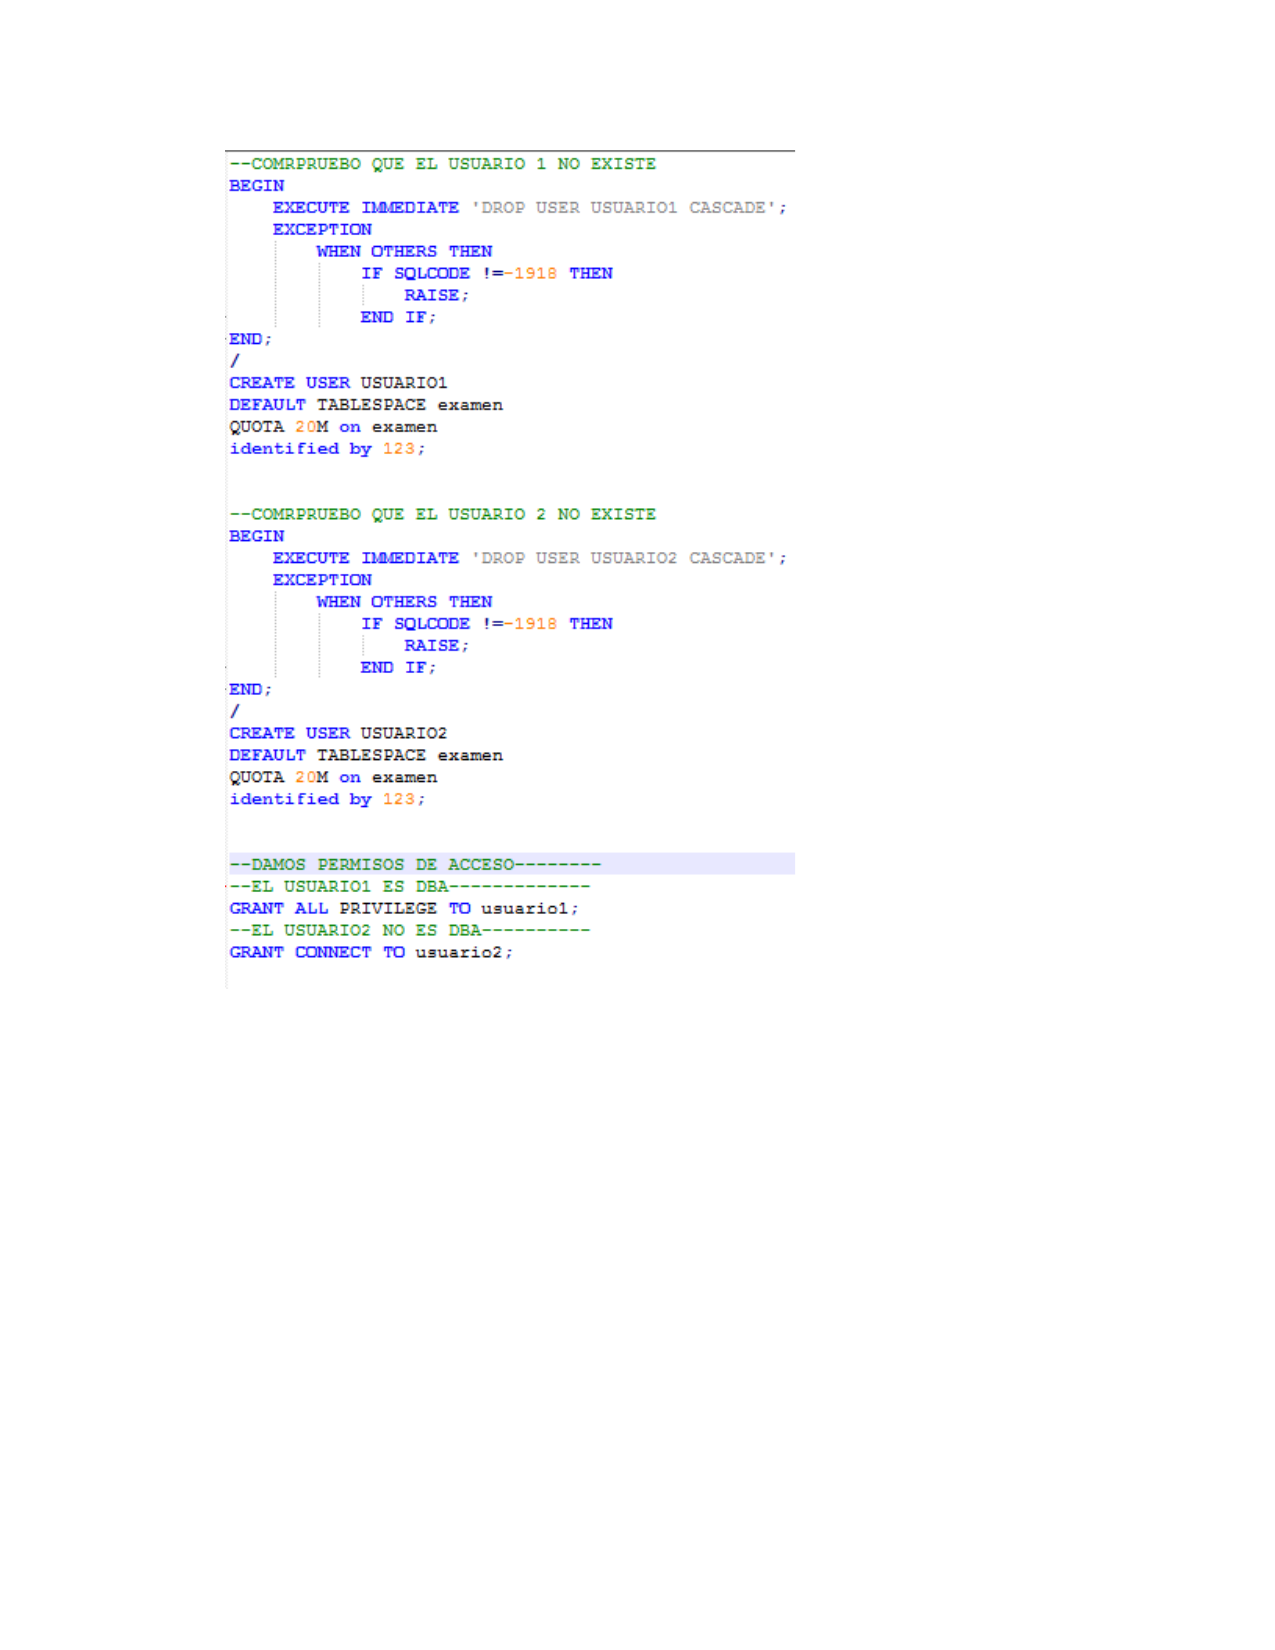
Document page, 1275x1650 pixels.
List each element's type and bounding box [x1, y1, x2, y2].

picture [225, 150, 796, 989]
